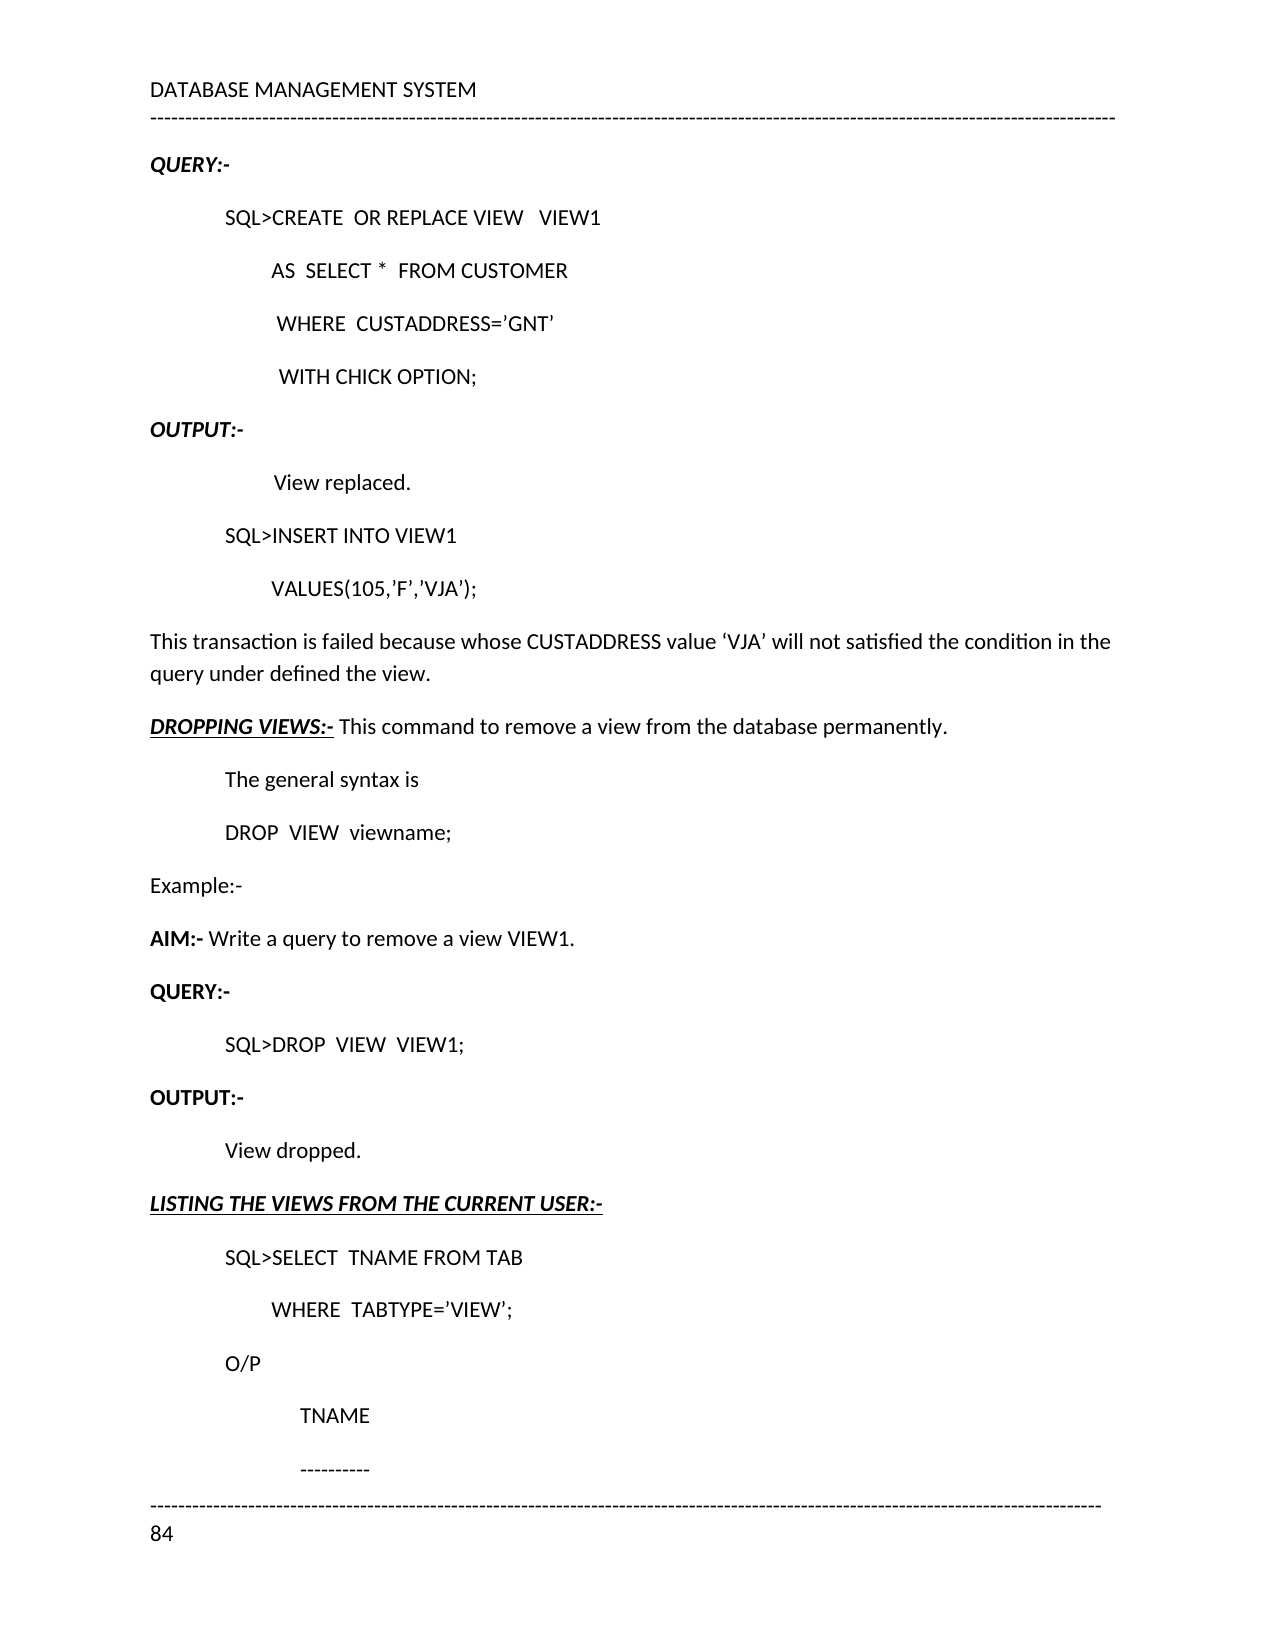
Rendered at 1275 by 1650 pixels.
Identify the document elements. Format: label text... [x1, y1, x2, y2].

text DROP VIEW viewname; [150, 818, 1125, 846]
text View dropped. [150, 1137, 1125, 1164]
text WHERE CUSTADDRESS=’GNT’ [150, 309, 1125, 337]
text WITH CHICK OPTION; [150, 362, 1125, 390]
text OUTPUT:- [150, 1083, 1125, 1112]
text SQL>INSERT INTO VIEW1 [150, 521, 1125, 549]
text WHERE TABTYPE=’VIEW’; [150, 1296, 1125, 1324]
text AIM:- Write a query to remove a view VIEW1. [150, 924, 1125, 952]
text SQL>DROP VIEW VIEW1; [150, 1031, 1125, 1058]
text O/P [150, 1349, 1125, 1377]
text View replaced. [150, 468, 1125, 496]
text SQL>SELECT TNAME FROM TAB [150, 1243, 1125, 1271]
text QUERY:- [150, 977, 1125, 1006]
text ---------- [150, 1455, 1125, 1483]
text This transaction is failed because whose CUSTADDRESS value ‘VJA’ will not satisfied the condition in the query under defined the view. [150, 627, 1125, 687]
text Example:- [150, 871, 1125, 899]
text VALUES(105,’F’,’VJA’); [150, 574, 1125, 602]
text QUERY:- [150, 150, 1125, 178]
text AS SELECT * FROM CUSTOMER [150, 256, 1125, 284]
text The general syntax is [150, 765, 1125, 793]
text DROPPING VIEWS:- This command to remove a view from the database permanently. [150, 712, 1125, 740]
text SQL>CREATE OR REPLACE VIEW VIEW1 [150, 203, 1125, 231]
text TNAME [150, 1402, 1125, 1430]
text LISTING THE VIEWS FROM THE CURRENT USER:- [150, 1189, 1125, 1218]
text OUTPUT:- [150, 415, 1125, 443]
